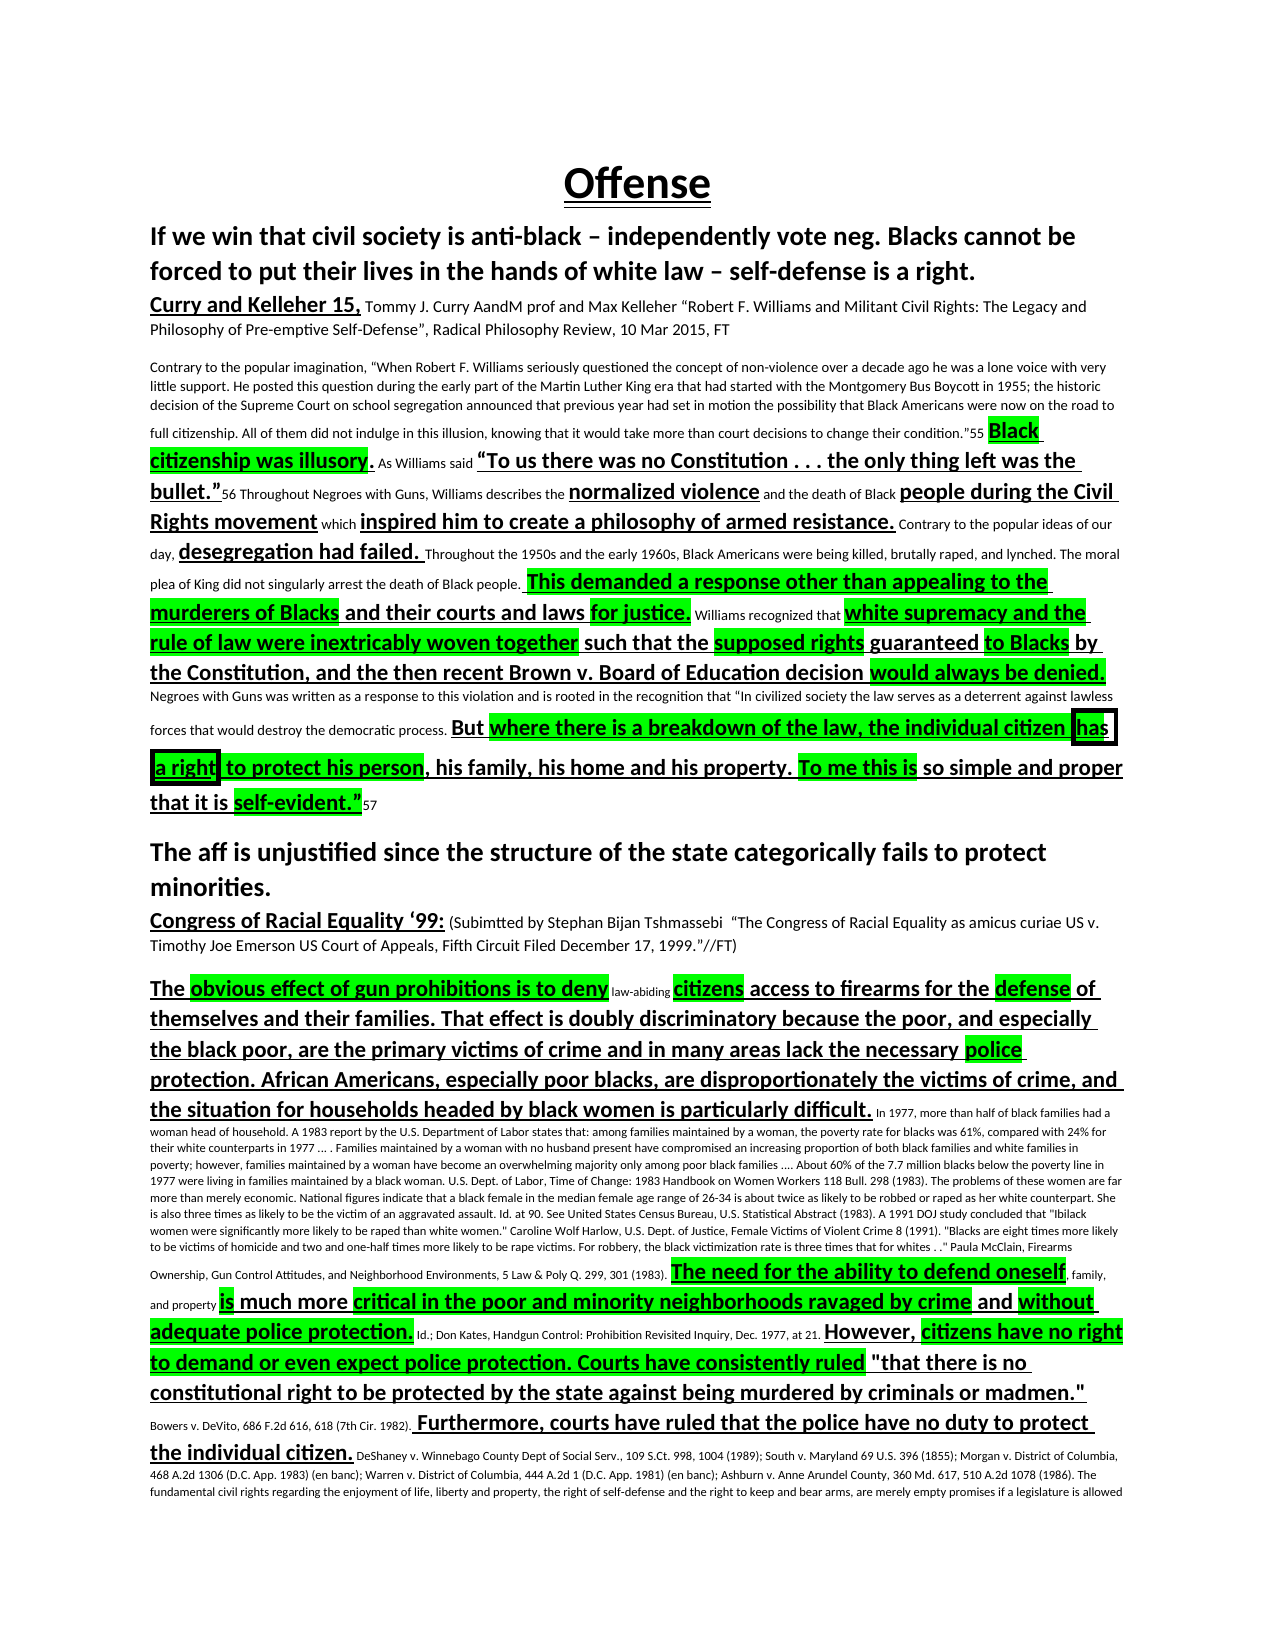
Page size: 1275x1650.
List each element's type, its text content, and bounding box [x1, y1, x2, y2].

text Curry and Kelleher 15, Tommy J. Curry AandM prof and Max Kelleher “Robert F. Williams and Militant Civil Rights: The Legacy and Philosophy of Pre-emptive Self-Defense”, Radical Philosophy Review, 10 Mar 2015, FT [150, 290, 1125, 340]
text Congress of Racial Equality ‘99: (Subimtted by Stephan Bijan Tshmassebi “The Congress of Racial Equality as amicus curiae US v. Timothy Joe Emerson US Court of Appeals, Fifth Circuit Filed December 17, 1999.”//FT) [150, 906, 1125, 956]
subtitle If we win that civil society is anti-black – independently vote neg. Blacks cannot be forced to put their lives in the hands of white law – self-defense is a right. [150, 219, 1125, 287]
subtitle The aff is unjustified since the structure of the state categorically fails to protect minorities. [150, 835, 1125, 903]
text Contrary to the popular imagination, “When Robert F. Williams seriously questioned the concept of non-violence over a decade ago he was a lone voice with very little support. He posted this question during the early part of the Martin Luther King era that had started with the Montgomery Bus Boycott in 1955; the historic decision of the Supreme Court on school segregation announced that previous year had set in motion the possibility that Black Americans were now on the road to full citizenship. All of them did not indulge in this illusion, knowing that it would take more than court decisions to change their condition.”55 Black citizenship was illusory. As Williams said “To us there was no Constitution . . . the only thing left was the bullet.”56 Throughout Negroes with Guns, Williams describes the normalized violence and the death of Black people during the Civil Rights movement which inspired him to create a philosophy of armed resistance. Contrary to the popular ideas of our day, desegregation had failed. Throughout the 1950s and the early 1960s, Black Americans were being killed, brutally raped, and lynched. The moral plea of King did not singularly arrest the death of Black people. This demanded a response other than appealing to the murderers of Blacks and their courts and laws for justice. Williams recognized that white supremacy and the rule of law were inextricably woven together such that the supposed rights guaranteed to Blacks by the Constitution, and the then recent Brown v. Board of Education decision would always be denied. Negroes with Guns was written as a response to this violation and is rooted in the recognition that “In civilized society the law serves as a deterrent against lawless forces that would destroy the democratic process. But where there is a breakdown of the law, the individual citizen has a right to protect his person, his family, his home and his property. To me this is so simple and proper that it is self-evident.”57 [150, 358, 1125, 816]
subtitle Offense [150, 154, 1125, 210]
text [150, 974, 1125, 1499]
